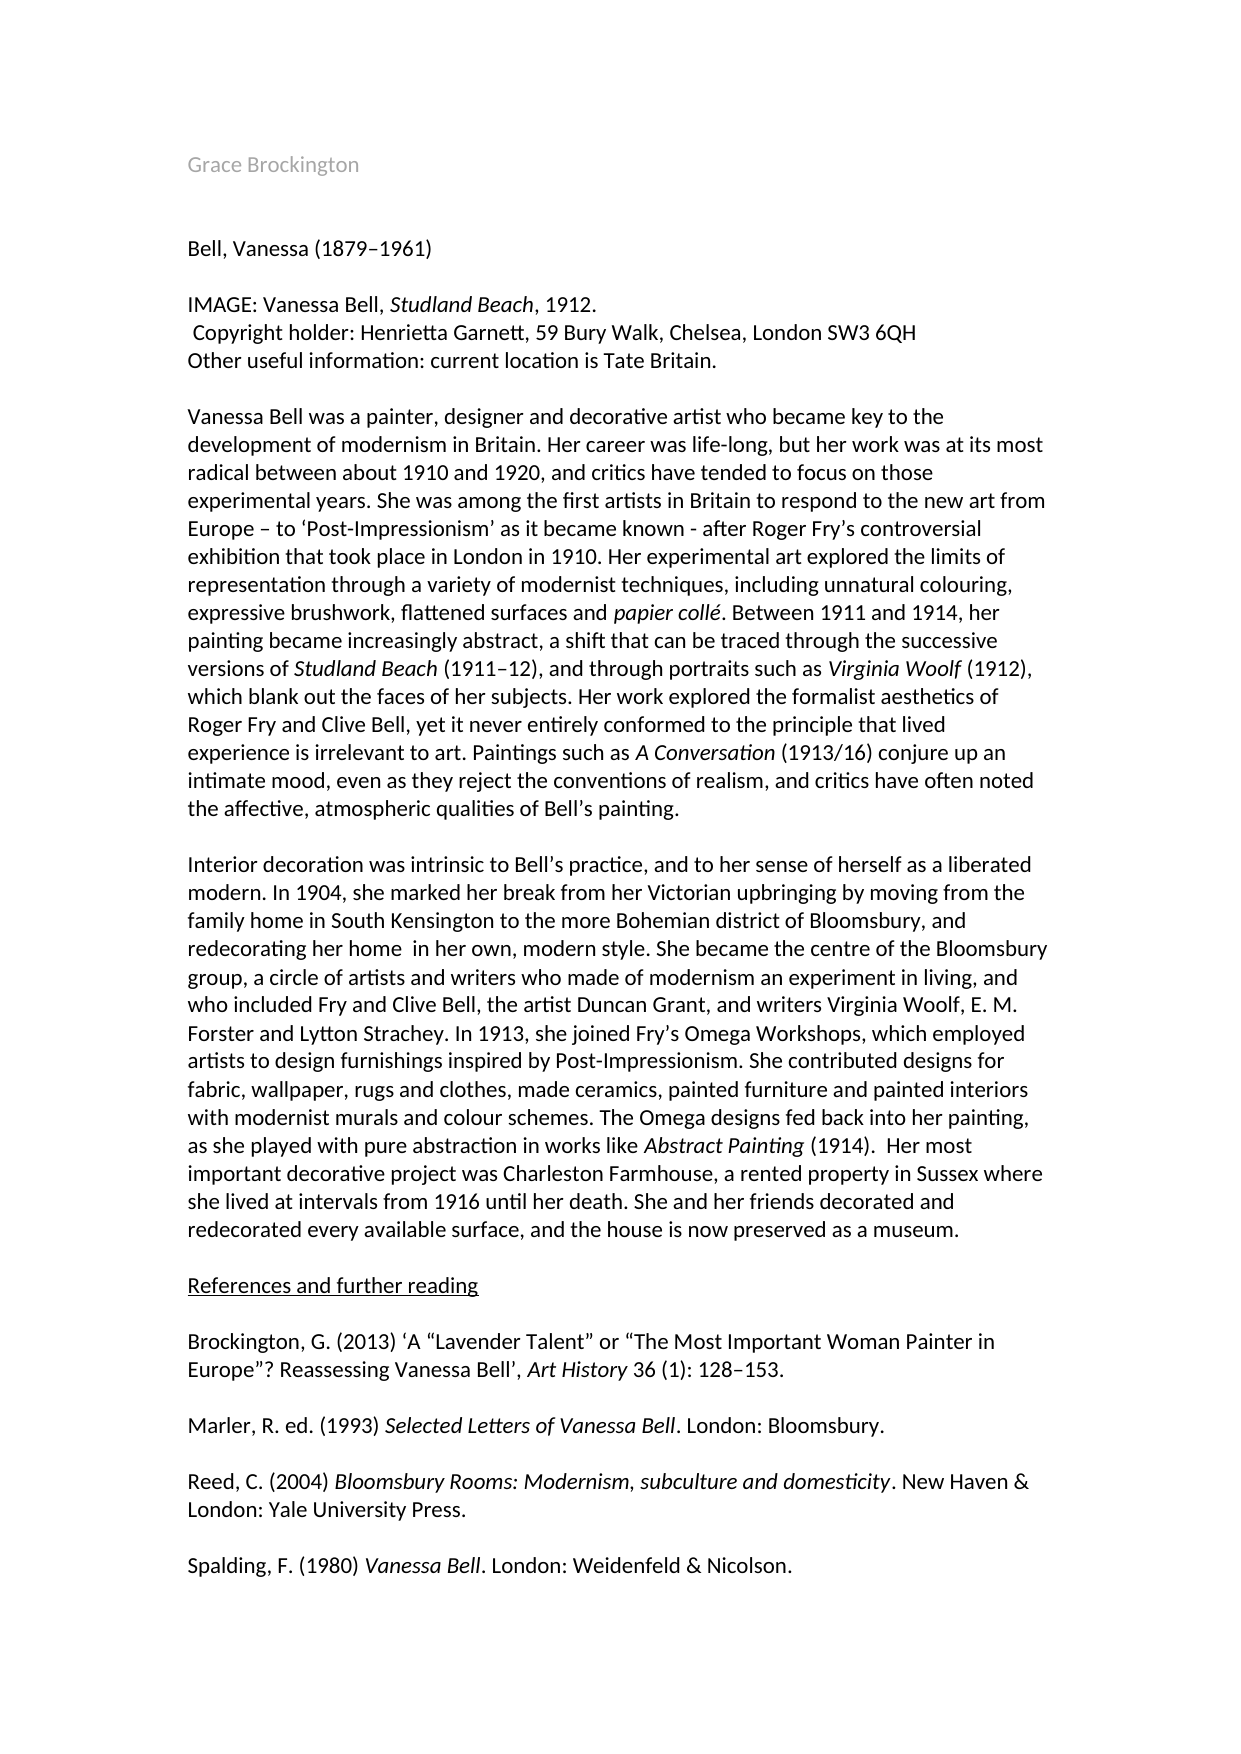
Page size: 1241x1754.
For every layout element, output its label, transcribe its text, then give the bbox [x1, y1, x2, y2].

text Reed, C. (2004) Bloomsbury Rooms: Modernism, subculture and domesticity. New Haven & London: Yale University Press. [187, 1467, 1053, 1523]
text References and further reading [187, 1271, 1053, 1299]
text Marler, R. ed. (1993) Selected Letters of Vanessa Bell. London: Bloomsbury. [187, 1411, 1053, 1439]
text Vanessa Bell was a painter, designer and decorative artist who became key to the development of modernism in Britain. Her career was life-long, but her work was at its most radical between about 1910 and 1920, and critics have tended to focus on those experimental years. She was among the first artists in Britain to respond to the new art from Europe – to ‘Post-Impressionism’ as it became known - after Roger Fry’s controversial exhibition that took place in London in 1910. Her experimental art explored the limits of representation through a variety of modernist techniques, including unnatural colouring, expressive brushwork, flattened surfaces and papier collé. Between 1911 and 1914, her painting became increasingly abstract, a shift that can be traced through the successive versions of Studland Beach (1911–12), and through portraits such as Virginia Woolf (1912), which blank out the faces of her subjects. Her work explored the formalist aesthetics of Roger Fry and Clive Bell, yet it never entirely conformed to the principle that lived experience is irrelevant to art. Paintings such as A Conversation (1913/16) conjure up an intimate mood, even as they reject the conventions of realism, and critics have often noted the affective, atmospheric qualities of Bell’s painting. [187, 402, 1053, 822]
text Copyright holder: Henrietta Garnett, 59 Bury Walk, Chelsea, London SW3 6QH [187, 318, 1053, 346]
text Other useful information: current location is Tate Britain. [187, 346, 1053, 374]
text Interior decoration was intrinsic to Bell’s practice, and to her sense of herself as a liberated modern. In 1904, she marked her break from her Victorian upbringing by moving from the family home in South Kensington to the more Bohemian district of Bloomsbury, and redecorating her home in her own, modern style. She became the centre of the Bloomsbury group, a circle of artists and writers who made of modernism an experiment in living, and who included Fry and Clive Bell, the artist Duncan Grant, and writers Virginia Woolf, E. M. Forster and Lytton Strachey. In 1913, she joined Fry’s Omega Workshops, which employed artists to design furnishings inspired by Post-Impressionism. She contributed designs for fabric, wallpaper, rugs and clothes, made ceramics, painted furniture and painted interiors with modernist murals and colour schemes. The Omega designs fed back into her painting, as she played with pure abstraction in works like Abstract Painting (1914). Her most important decorative project was Charleston Farmhouse, a rented property in Sussex where she lived at intervals from 1916 until her death. She and her friends decorated and redecorated every available surface, and the house is now preserved as a museum. [187, 851, 1053, 1243]
text Spalding, F. (1980) Vanessa Bell. London: Weidenfeld & Nicolson. [187, 1551, 1053, 1579]
text IMAGE: Vanessa Bell, Studland Beach, 1912. [187, 290, 1053, 318]
text Grace Brockington [187, 150, 1053, 178]
text Bell, Vanessa (1879–1961) [187, 234, 1053, 262]
text Brockington, G. (2013) ‘A “Lavender Talent” or “The Most Important Woman Painter in Europe”? Reassessing Vanessa Bell’, Art History 36 (1): 128–153. [187, 1327, 1053, 1383]
